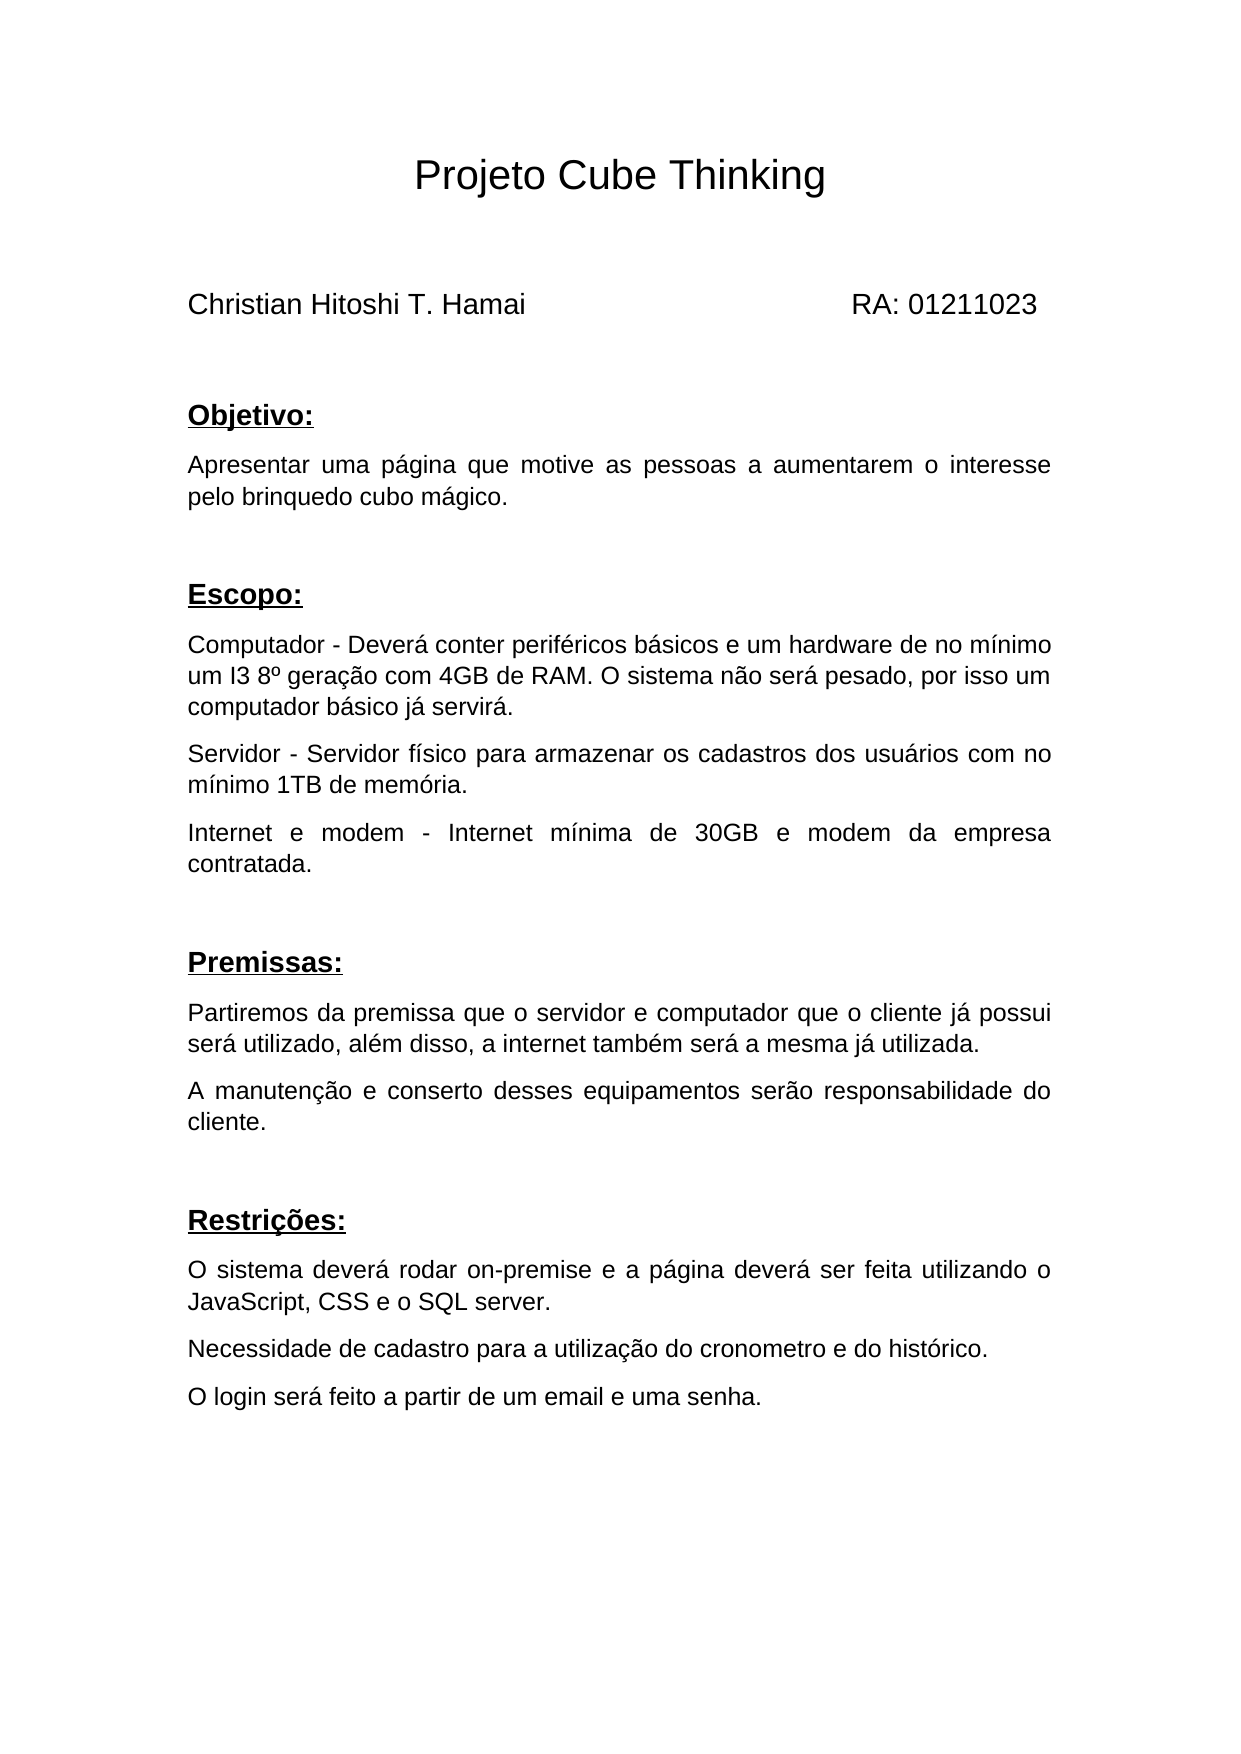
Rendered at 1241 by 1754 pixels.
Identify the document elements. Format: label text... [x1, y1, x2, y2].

text Servidor - Servidor físico para armazenar os cadastros dos usuários com no mínimo 1TB de memória. [187, 739, 1053, 799]
text Computador - Deverá conter periféricos básicos e um hardware de no mínimo um I3 8º geração com 4GB de RAM. O sistema não será pesado, por isso um computador básico já servirá. [187, 630, 1053, 721]
text Internet e modem - Internet mínima de 30GB e modem da empresa contratada. [187, 818, 1053, 878]
text Partiremos da premissa que o servidor e computador que o cliente já possui será utilizado, além disso, a internet também será a mesma já utilizada. [187, 997, 1053, 1057]
text Projeto Cube Thinking [187, 150, 1053, 198]
text Objetivo: [187, 398, 1053, 431]
text Premissas: [187, 945, 1053, 978]
text Escopo: [187, 577, 1053, 610]
text Restrições: [187, 1203, 1053, 1236]
text O sistema deverá rodar on-premise e a página deverá ser feita utilizando o JavaScript, CSS e o SQL server. [187, 1256, 1053, 1315]
text Christian Hitoshi T. Hamai RA: 01211023 [187, 287, 1053, 320]
text Necessidade de cadastro para a utilização do cronometro e do histórico. [187, 1334, 1053, 1363]
text Apresentar uma página que motive as pessoas a aumentarem o interesse pelo brinquedo cubo mágico. [187, 450, 1053, 510]
text A manutenção e conserto desses equipamentos serão responsabilidade do cliente. [187, 1076, 1053, 1136]
text O login será feito a partir de um email e uma senha. [187, 1382, 1053, 1411]
